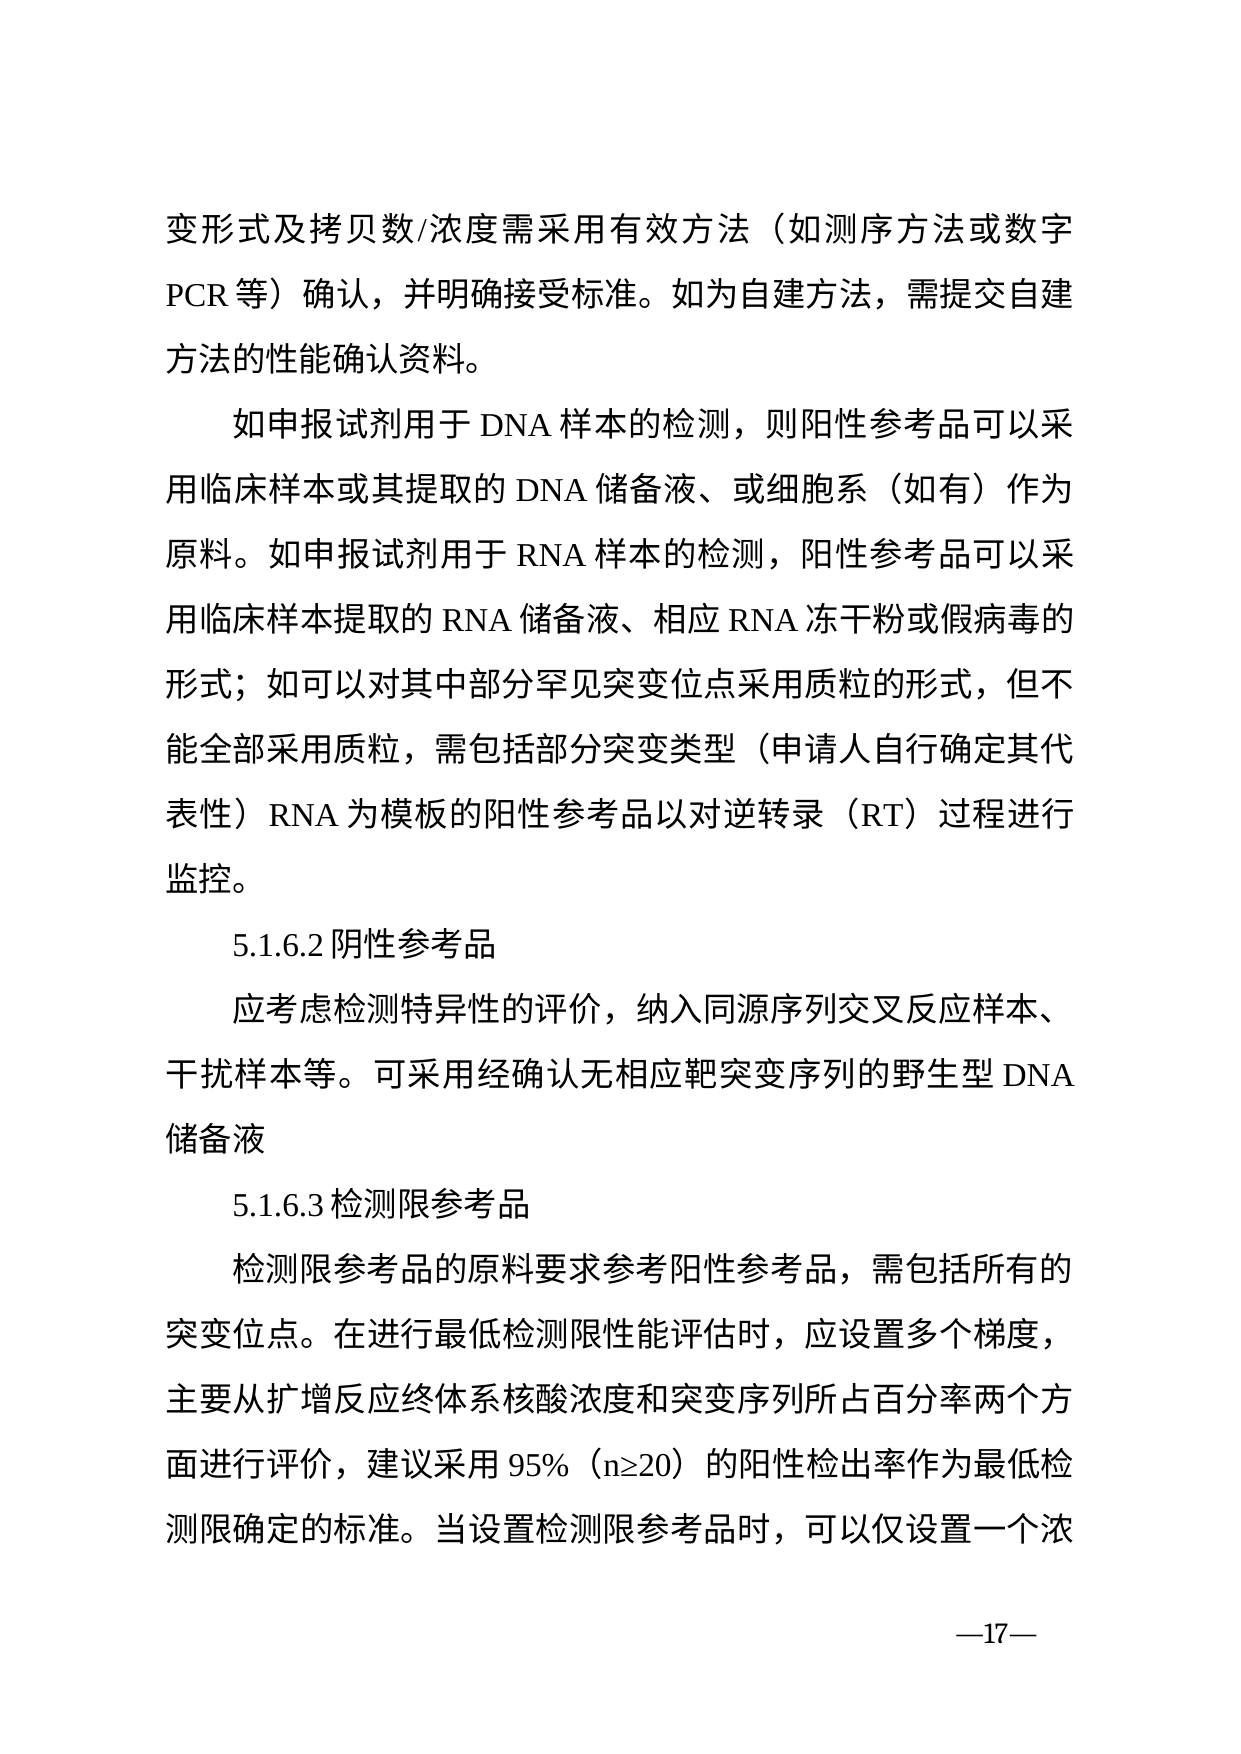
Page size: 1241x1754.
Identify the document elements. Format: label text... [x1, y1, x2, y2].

text 如申报试剂用于DNA样本的检测，则阳性参考品可以采用临床样本或其提取的DNA储备液、或细胞系（如有）作为原料。如申报试剂用于RNA样本的检测，阳性参考品可以采用临床样本提取的RNA储备液、相应RNA冻干粉或假病毒的形式；如可以对其中部分罕见突变位点采用质粒的形式，但不能全部采用质粒，需包括部分突变类型（申请人自行确定其代表性）RNA为模板的阳性参考品以对逆转录（RT）过程进行监控。 [165, 390, 1075, 910]
text 应考虑检测特异性的评价，纳入同源序列交叉反应样本、干扰样本等。可采用经确认无相应靶突变序列的野生型DNA储备液 [165, 975, 1075, 1170]
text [165, 1235, 1075, 1560]
text 5.1.6.2阴性参考品 [165, 910, 1075, 975]
text 5.1.6.3检测限参考品 [165, 1170, 1075, 1235]
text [165, 195, 1075, 390]
